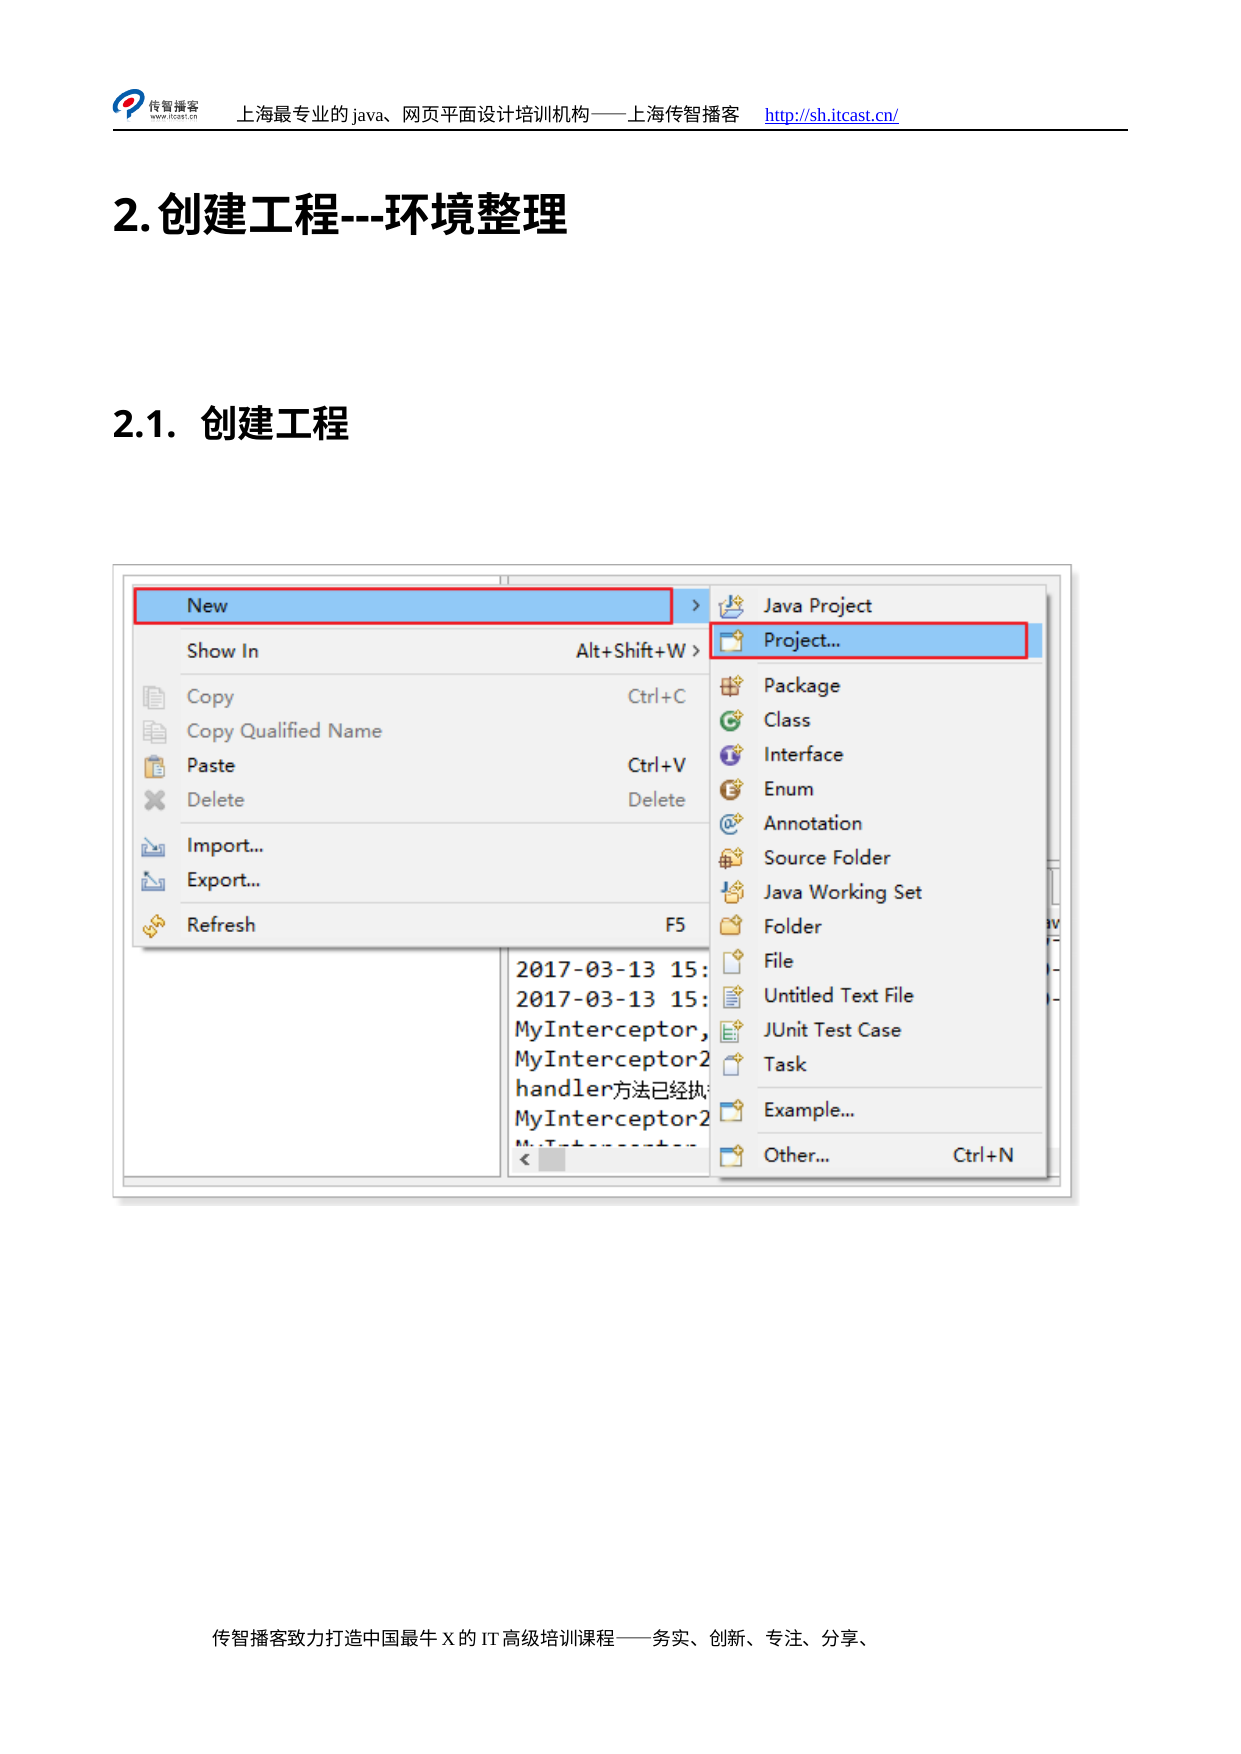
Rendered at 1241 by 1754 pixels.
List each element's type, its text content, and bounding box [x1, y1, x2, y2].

subtitle 创建工程 [112, 389, 1128, 454]
picture [112, 564, 1080, 1206]
picture [112, 88, 199, 122]
subtitle 创建工程---环境整理 [112, 163, 1128, 261]
